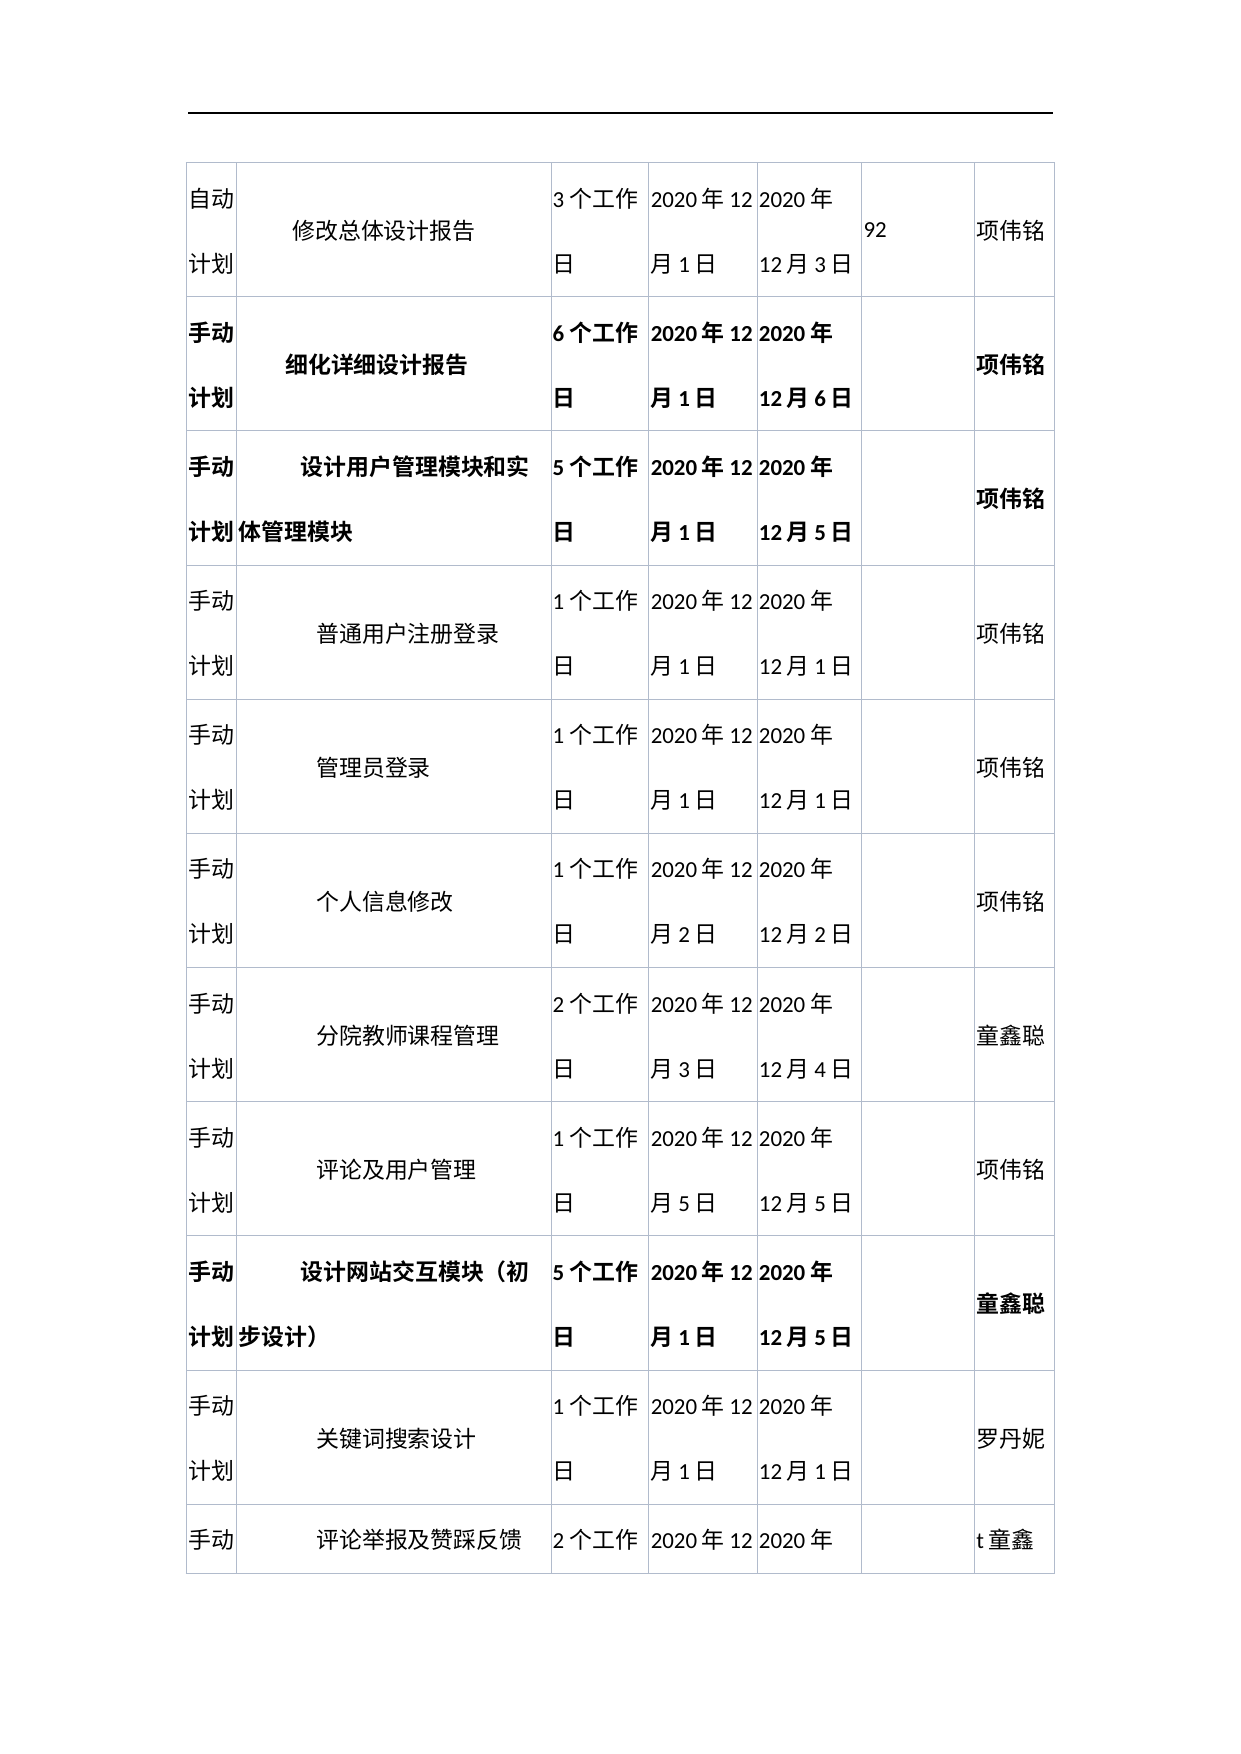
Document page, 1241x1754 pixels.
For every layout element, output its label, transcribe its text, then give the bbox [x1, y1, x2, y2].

table_cell [862, 1102, 974, 1235]
table_cell 分院教师课程管理 [237, 968, 551, 1101]
table_cell 项伟铭 [975, 1102, 1054, 1235]
table_cell 项伟铭 [975, 163, 1054, 296]
table_cell 普通用户注册登录 [237, 566, 551, 699]
table_cell [862, 566, 974, 699]
table_cell [862, 431, 974, 564]
table_cell 修改总体设计报告 [237, 163, 551, 296]
table_cell 项伟铭 [975, 431, 1054, 564]
table_cell 关键词搜索设计 [237, 1371, 551, 1504]
table_cell [862, 1371, 974, 1504]
table_cell 项伟铭 [975, 297, 1054, 430]
table_cell 个人信息修改 [237, 834, 551, 967]
table_cell 细化详细设计报告 [237, 297, 551, 430]
table_cell 罗丹妮 [975, 1371, 1054, 1504]
table_cell [862, 1236, 974, 1369]
table_cell [862, 834, 974, 967]
table_cell 项伟铭 [975, 566, 1054, 699]
table_cell [862, 968, 974, 1101]
table_cell 92 [862, 163, 974, 296]
table_cell 项伟铭 [975, 834, 1054, 967]
table_cell 童鑫聪 [975, 968, 1054, 1101]
table_cell [862, 1505, 974, 1573]
table_cell [862, 700, 974, 833]
table_cell 童鑫聪 [975, 1236, 1054, 1369]
table_cell 评论及用户管理 [237, 1102, 551, 1235]
table_cell 管理员登录 [237, 700, 551, 833]
table_cell 项伟铭 [975, 700, 1054, 833]
table_cell [862, 297, 974, 430]
